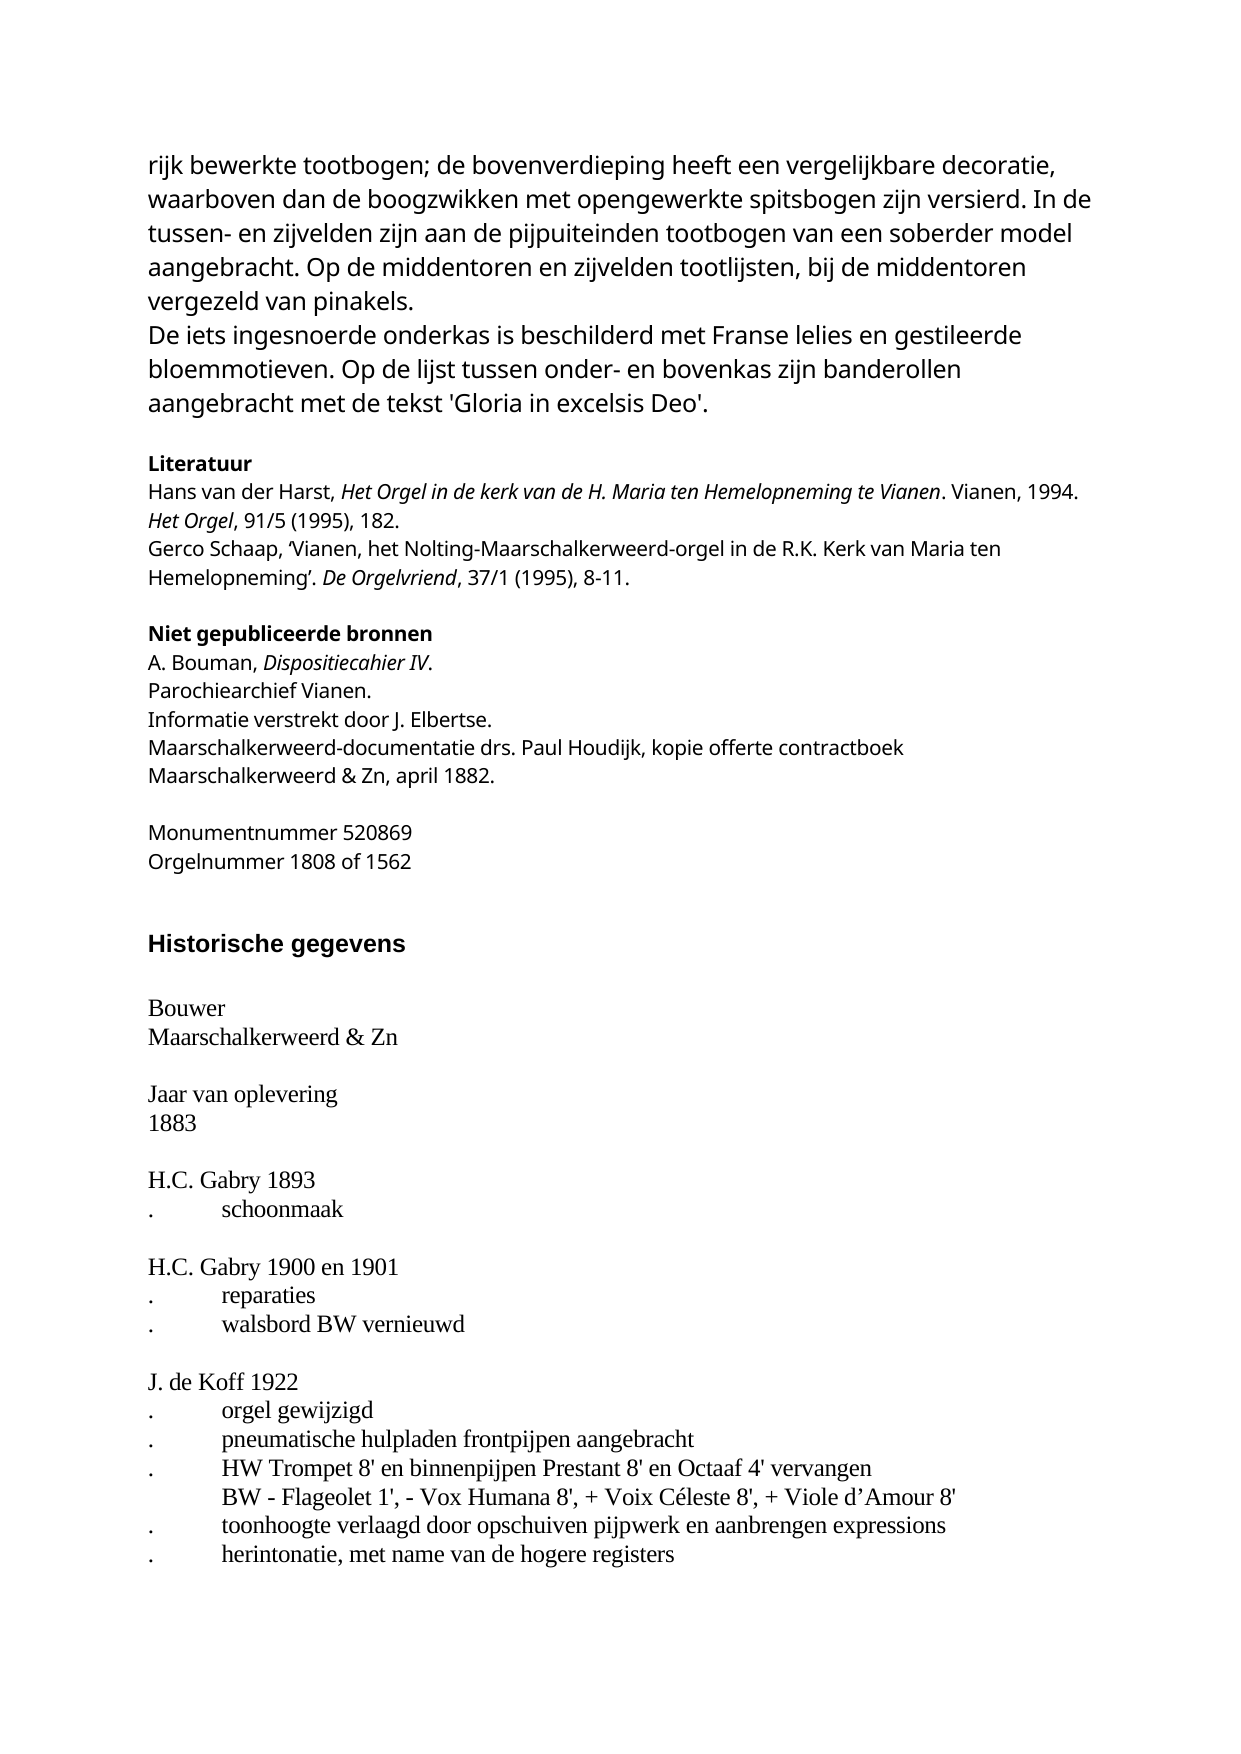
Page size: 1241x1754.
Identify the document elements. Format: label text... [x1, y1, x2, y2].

text J. de Koff 1922 [148, 1367, 1093, 1395]
text . orgel gewijzigd [148, 1395, 1093, 1424]
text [148, 148, 1093, 318]
text . reparaties [148, 1280, 1093, 1309]
subtitle Historische gegevens [148, 929, 1093, 958]
text De iets ingesnoerde onderkas is beschilderd met Franse lelies en gestileerde bloemmotieven. Op de lijst tussen onder- en bovenkas zijn banderollen aangebracht met de tekst 'Gloria in excelsis Deo'. [148, 318, 1093, 420]
text Parochiearchief Vianen. [148, 676, 1093, 705]
text . pneumatische hulpladen frontpijpen aangebracht [148, 1424, 1093, 1453]
text 1883 [148, 1108, 1093, 1137]
text H.C. Gabry 1893 [148, 1165, 1093, 1194]
text BW - Flageolet 1', - Vox Humana 8', + Voix Céleste 8', + Viole d’Amour 8' [221, 1482, 1093, 1510]
text . schoonmaak [148, 1194, 1093, 1223]
text Gerco Schaap, ‘Vianen, het Nolting-Maarschalkerweerd-orgel in de R.K. Kerk van Maria ten Hemelopneming’. De Orgelvriend, 37/1 (1995), 8-11. [148, 534, 1093, 591]
text . walsbord BW vernieuwd [148, 1309, 1093, 1338]
text Het Orgel, 91/5 (1995), 182. [148, 506, 1093, 534]
text H.C. Gabry 1900 en 1901 [148, 1252, 1093, 1280]
text . HW Trompet 8' en binnenpijpen Prestant 8' en Octaaf 4' vervangen [148, 1453, 1093, 1482]
text Jaar van oplevering [148, 1079, 1093, 1108]
text Orgelnummer 1808 of 1562 [148, 847, 1093, 875]
text Maarschalkerweerd-documentatie drs. Paul Houdijk, kopie offerte contractboek Maarschalkerweerd & Zn, april 1882. [148, 733, 1093, 790]
text Hans van der Harst, Het Orgel in de kerk van de H. Maria ten Hemelopneming te Vianen. Vianen, 1994. [148, 477, 1093, 506]
text A. Bouman, Dispositiecahier IV. [148, 648, 1093, 676]
text Bouwer [148, 993, 1093, 1022]
text Niet gepubliceerde bronnen [148, 619, 1093, 648]
text . toonhoogte verlaagd door opschuiven pijpwerk en aanbrengen expressions [148, 1510, 1093, 1539]
text Literatuur [148, 449, 1093, 477]
text Monumentnummer 520869 [148, 818, 1093, 847]
text . herintonatie, met name van de hogere registers [148, 1539, 1093, 1568]
text Informatie verstrekt door J. Elbertse. [148, 705, 1093, 733]
text Maarschalkerweerd & Zn [148, 1022, 1093, 1050]
